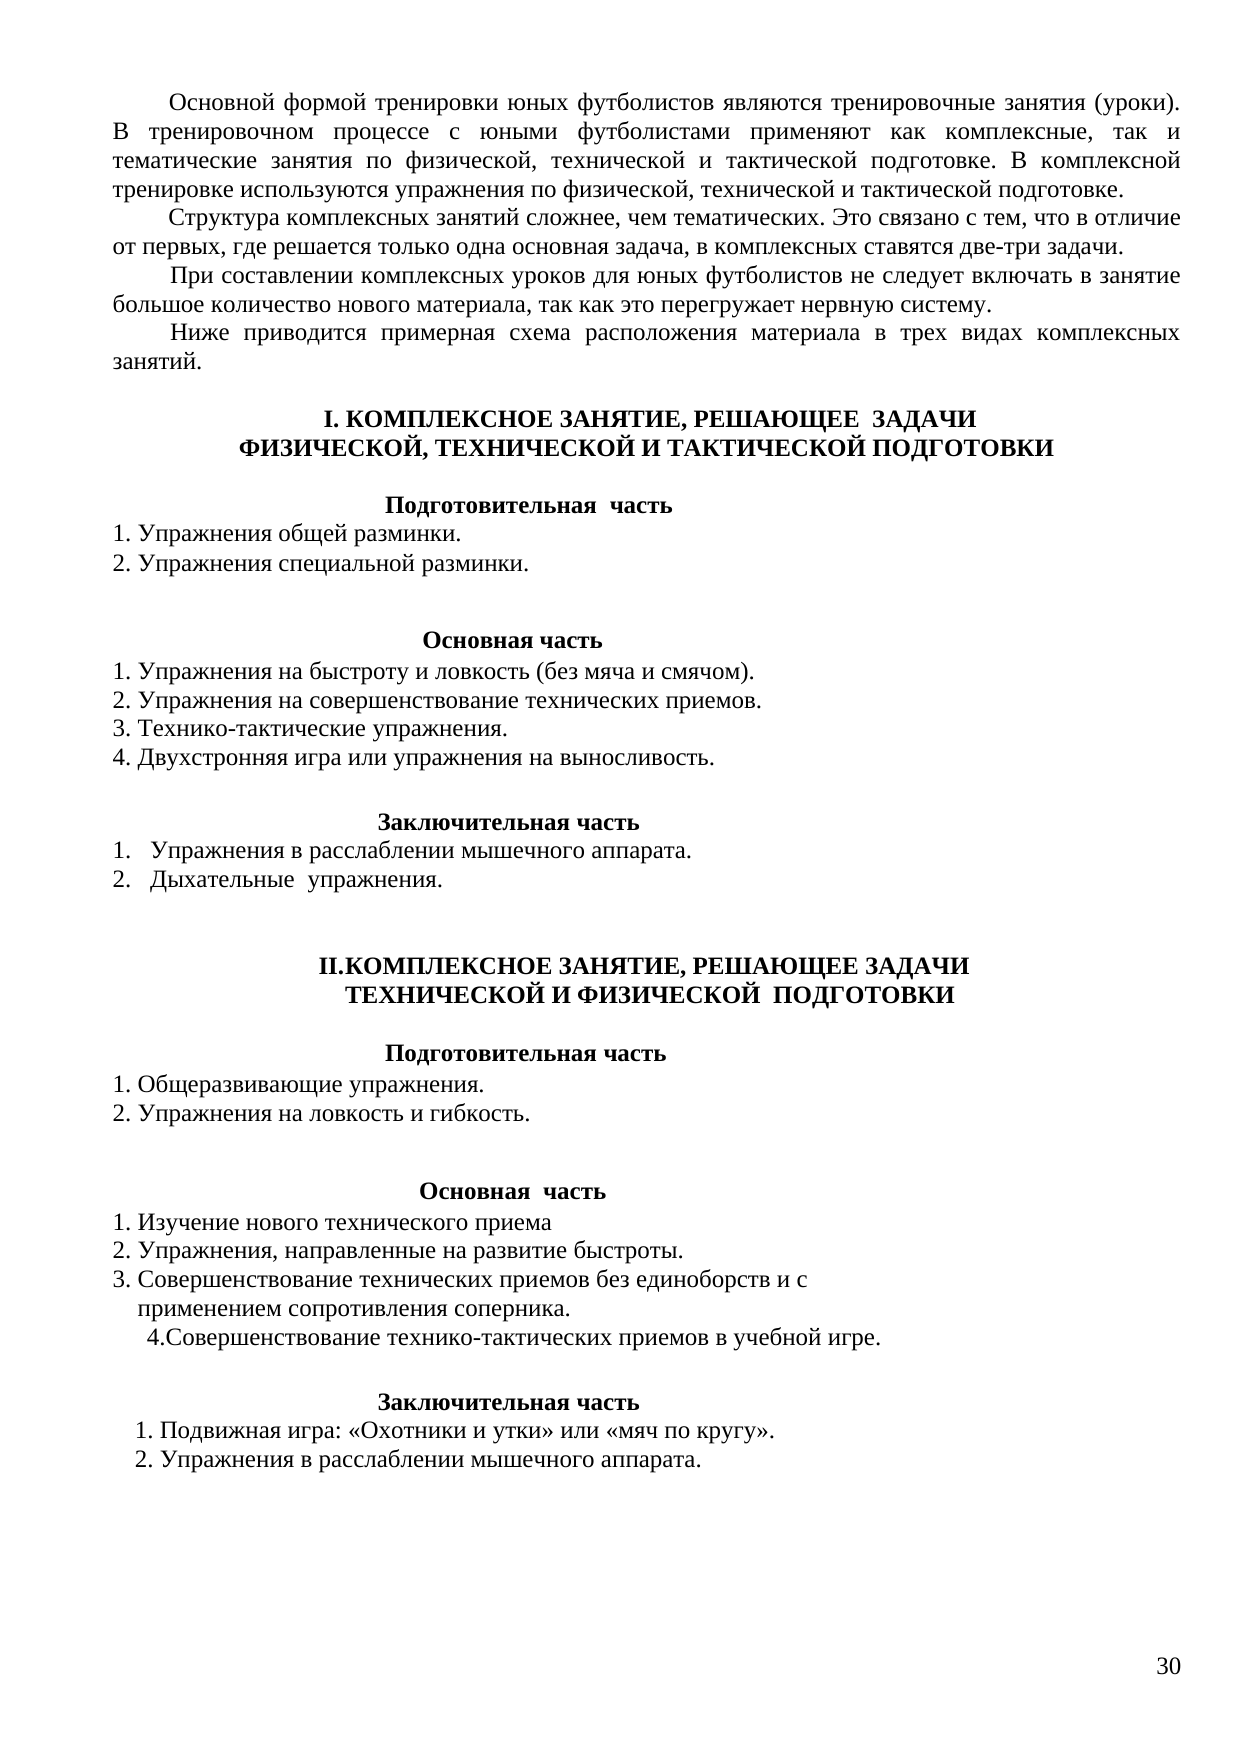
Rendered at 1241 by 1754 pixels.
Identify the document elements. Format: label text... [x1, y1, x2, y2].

subtitle Основная часть [142, 625, 882, 654]
list Упражнения на ловкость и гибкость. [112, 1098, 1205, 1127]
subtitle Основная часть [142, 1176, 882, 1204]
list Изучение нового технического приема [112, 1207, 1205, 1236]
list Двухстронняя игра или упражнения на выносливость. [112, 742, 1205, 771]
list Подвижная игра: «Охотники и утки» или «мяч по кругу». [134, 1416, 1205, 1444]
text Подготовительная часть [385, 1038, 1205, 1066]
list Упражнения общей разминки. [112, 519, 1205, 548]
list Технико-тактические упражнения. [112, 713, 1205, 742]
subtitle КОМПЛЕКСНОЕ ЗАНЯТИЕ, РЕШАЮЩЕЕ ЗАДАЧИ ТЕХНИЧЕСКОЙ И ФИЗИЧЕСКОЙ ПОДГОТОВКИ [318, 951, 976, 1009]
list Упражнения на быстроту и ловкость (без мяча и смячом). [112, 656, 1205, 685]
list Упражнения в расслаблении мышечного аппарата. [134, 1444, 1205, 1473]
list Совершенствование технических приемов без единоборств и с применением сопротивления соперника. [112, 1264, 958, 1322]
text При составлении комплексных уроков для юных футболистов не следует включать в занятие большое количество нового материала, так как это перегружает нервную систему. [112, 260, 1182, 317]
list Упражнения, направленные на развитие быстроты. [112, 1236, 1205, 1264]
list Дыхательные упражнения. [112, 864, 1205, 893]
text Подготовительная часть [385, 491, 1205, 519]
list Общеразвивающие упражнения. [112, 1070, 1205, 1098]
list Упражнения специальной разминки. [112, 548, 1205, 576]
list Упражнения в расслаблении мышечного аппарата. [112, 836, 1205, 864]
subtitle Заключительная часть [134, 807, 882, 836]
text Основной формой тренировки юных футболистов являются тренировочные занятия (уроки). В тренировочном процессе с юными футболистами применяют как комплексные, так и тематические занятия по физической, технической и тактической подготовке. В комплексной тренировке используются упражнения по физической, технической и тактической подготовке. [112, 87, 1182, 202]
text Структура комплексных занятий сложнее, чем тематических. Это связано с тем, что в отличие от первых, где решается только одна основная задача, в комплексных ставятся две-три задачи. [112, 202, 1181, 260]
text 4.Совершенствование технико-тактических приемов в учебной игре. [146, 1322, 882, 1351]
subtitle КОМПЛЕКСНОЕ ЗАНЯТИЕ, РЕШАЮЩЕЕ ЗАДАЧИ ФИЗИЧЕСКОЙ, ТЕХНИЧЕСКОЙ И ТАКТИЧЕСКОЙ ПОДГОТОВКИ [239, 404, 1055, 462]
text Ниже приводится примерная схема расположения материала в трех видах комплексных занятий. [112, 317, 1182, 375]
list Упражнения на совершенствование технических приемов. [112, 685, 1205, 713]
subtitle Заключительная часть [134, 1387, 882, 1416]
